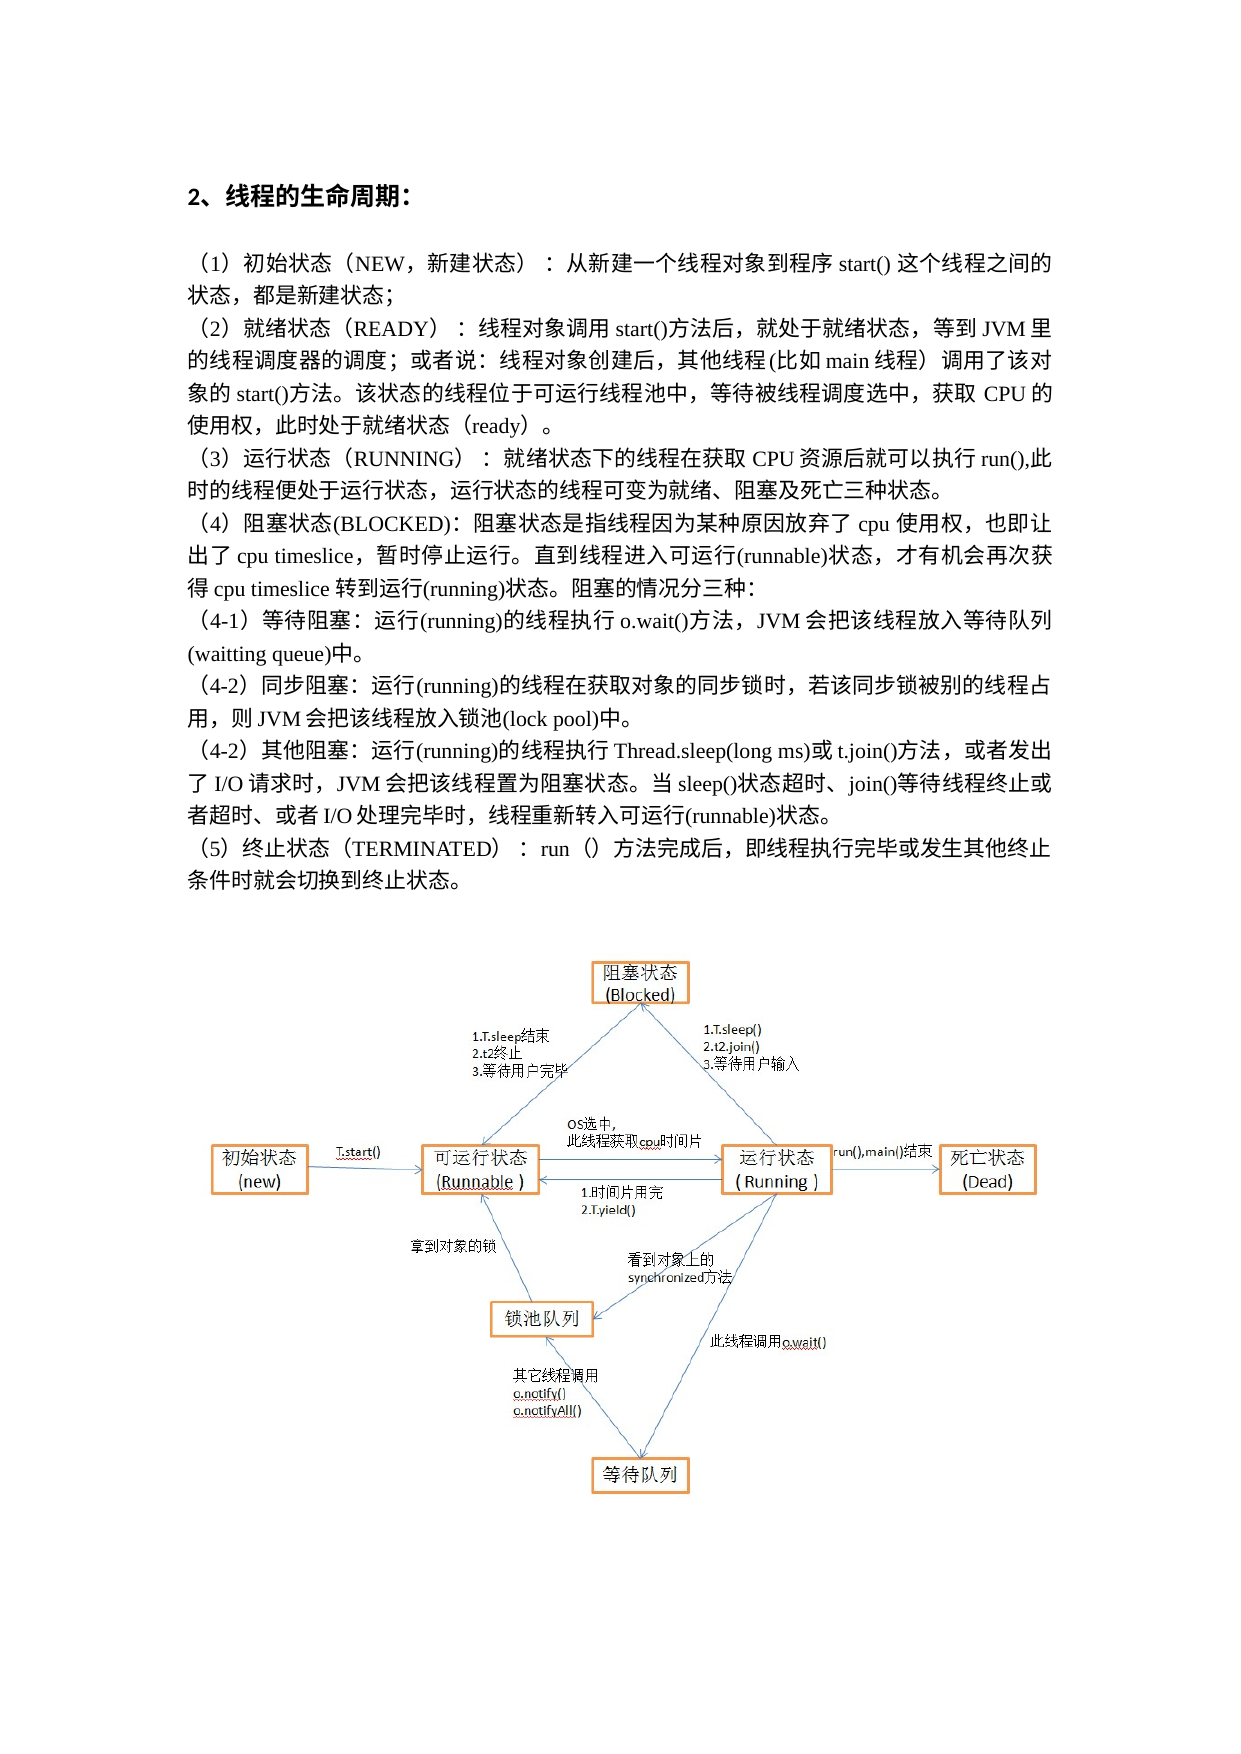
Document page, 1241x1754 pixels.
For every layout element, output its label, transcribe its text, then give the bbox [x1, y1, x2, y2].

list （4）阻塞状态(BLOCKED)：阻塞状态是指线程因为某种原因放弃了cpu 使用权，也即让出了cpu timeslice，暂时停止运行。直到线程进入可运行(runnable)状态，才有机会再次获得cpu timeslice 转到运行(running)状态。阻塞的情况分三种： [187, 505, 1053, 603]
subtitle 2、线程的生命周期： [187, 162, 1053, 227]
list （1）初始状态（NEW，新建状态） ：从新建一个线程对象到程序start() 这个线程之间的状态，都是新建状态； [187, 245, 1053, 310]
picture [187, 895, 1040, 1524]
list （5）终止状态（TERMINATED） ：run（）方法完成后，即线程执行完毕或发生其他终止条件时就会切换到终止状态。 [187, 830, 1053, 895]
list （2）就绪状态（READY） ：线程对象调用start()方法后，就处于就绪状态，等到JVM里的线程调度器的调度；或者说：线程对象创建后，其他线程(比如main线程）调用了该对象的start()方法。该状态的线程位于可运行线程池中，等待被线程调度选中，获取CPU的使用权，此时处于就绪状态（ready）。 [187, 310, 1053, 440]
list （3）运行状态（RUNNING） ：就绪状态下的线程在获取CPU资源后就可以执行run(),此时的线程便处于运行状态，运行状态的线程可变为就绪、阻塞及死亡三种状态。 [187, 440, 1053, 505]
list （4-2）同步阻塞：运行(running)的线程在获取对象的同步锁时，若该同步锁被别的线程占用，则JVM会把该线程放入锁池(lock pool)中。 [187, 668, 1053, 733]
list （4-1）等待阻塞：运行(running)的线程执行o.wait()方法，JVM会把该线程放入等待队列(waitting queue)中。 [187, 603, 1053, 668]
list （4-2）其他阻塞：运行(running)的线程执行Thread.sleep(long ms)或t.join()方法，或者发出了I/O请求时，JVM会把该线程置为阻塞状态。当sleep()状态超时、join()等待线程终止或者超时、或者I/O处理完毕时，线程重新转入可运行(runnable)状态。 [187, 733, 1053, 830]
